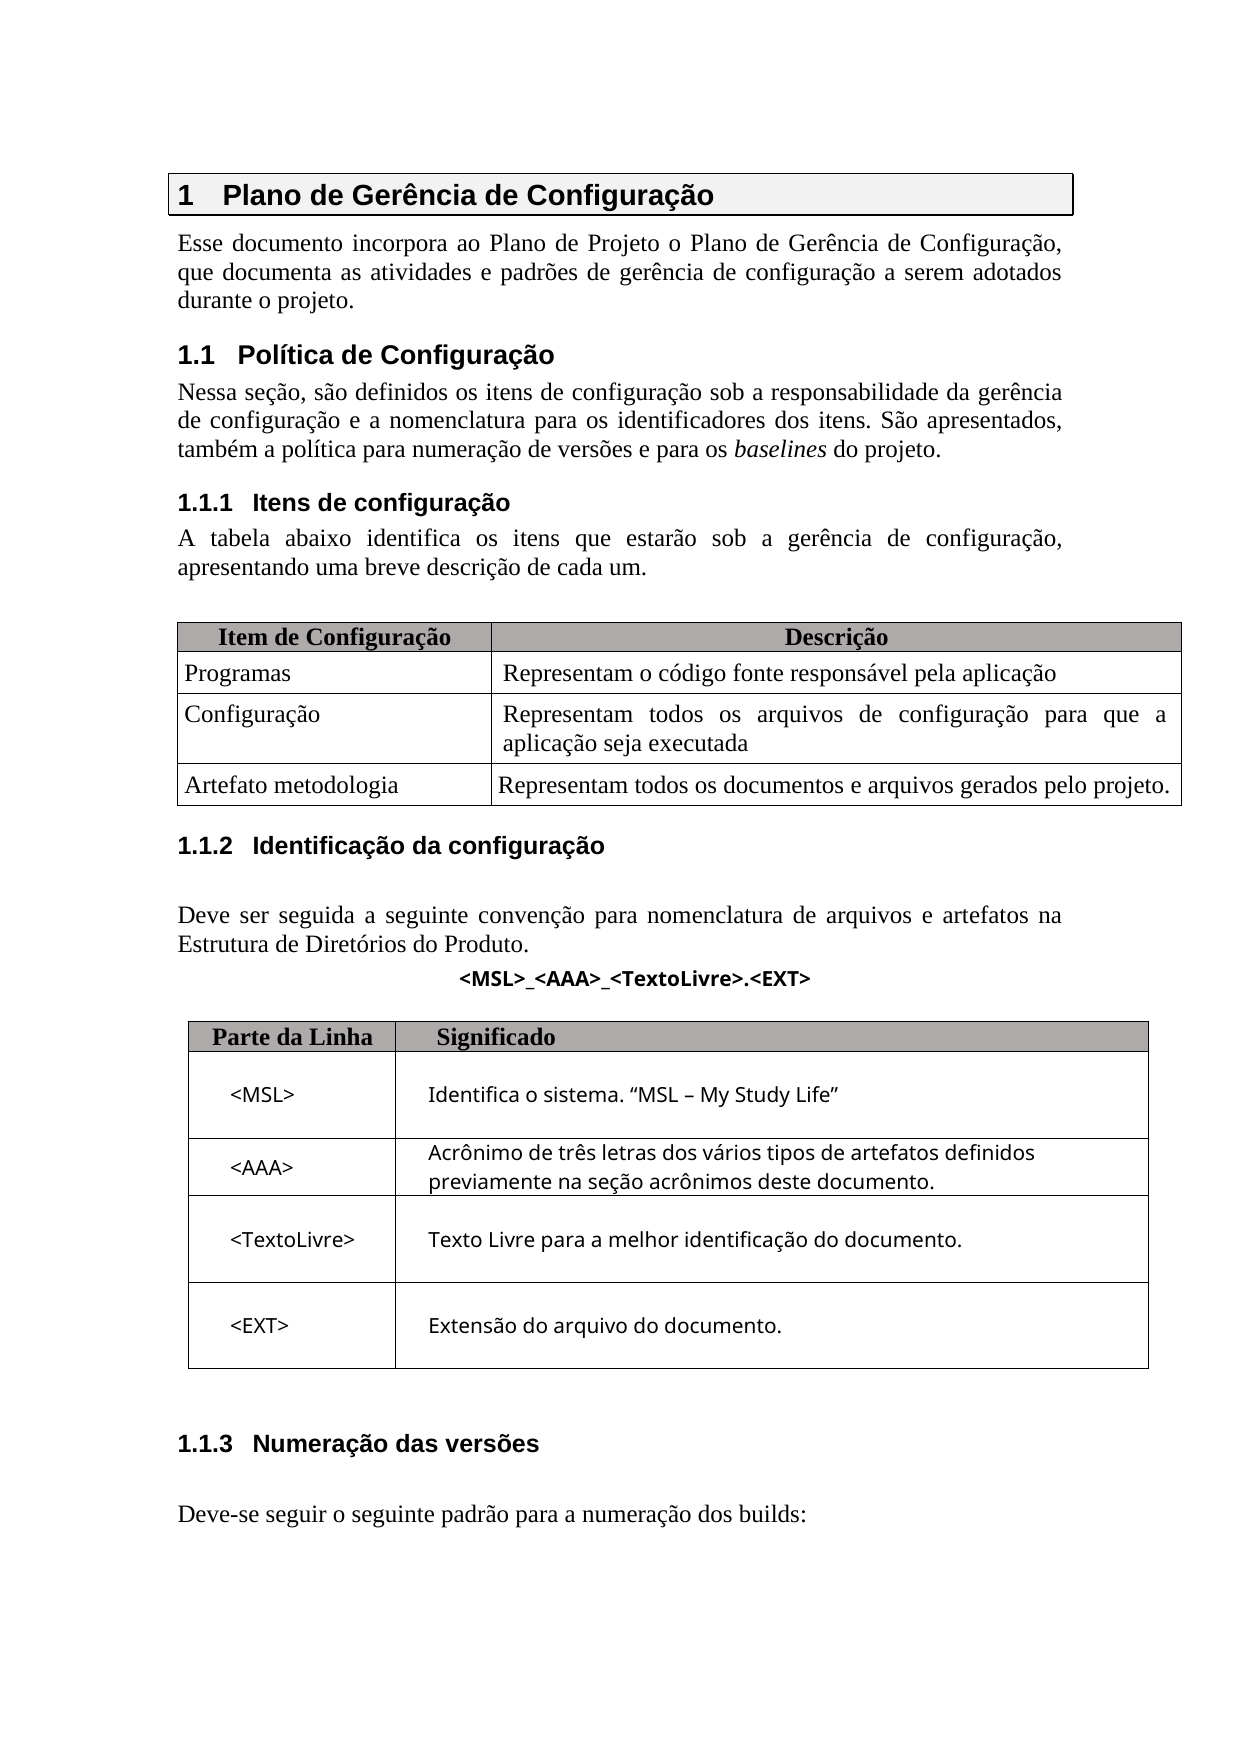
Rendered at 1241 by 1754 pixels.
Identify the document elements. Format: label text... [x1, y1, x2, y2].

text A tabela abaixo identifica os itens que estarão sob a gerência de configuração, apresentando uma breve descrição de cada um. [177, 523, 1063, 581]
table_cell Extensão do arquivo do documento. [396, 1283, 1148, 1368]
table_cell Representam todos os documentos e arquivos gerados pelo projeto. [492, 764, 1181, 805]
text <MSL>_<AAA>_<TextoLivre>.<EXT> [177, 964, 1063, 993]
subtitle Numeração das versões [177, 1429, 1063, 1458]
text Deve-se seguir o seguinte padrão para a numeração dos builds: [177, 1499, 1063, 1528]
subtitle Identificação da configuração [177, 831, 1063, 859]
text Esse documento incorpora ao Plano de Projeto o Plano de Gerência de Configuração, que documenta as atividades e padrões de gerência de configuração a serem adotados durante o projeto. [177, 228, 1063, 314]
text Nessa seção, são definidos os itens de configuração sob a responsabilidade da gerência de configuração e a nomenclatura para os identificadores dos itens. São apresentados, também a política para numeração de versões e para os baselines do projeto. [177, 377, 1063, 463]
table_header Item de Configuração [178, 623, 491, 651]
subtitle Política de Configuração [177, 339, 1063, 371]
table_cell <AAA> [189, 1139, 395, 1195]
table_cell Representam todos os arquivos de configuração para que a aplicação seja executada [492, 694, 1181, 763]
table_cell Representam o código fonte responsável pela aplicação [492, 652, 1181, 693]
table_cell <MSL> [189, 1052, 395, 1137]
table_cell <EXT> [189, 1283, 395, 1368]
table_header Parte da Linha [189, 1022, 395, 1051]
table_cell <TextoLivre> [189, 1196, 395, 1282]
table_header Significado [396, 1022, 1148, 1051]
subtitle Plano de Gerência de Configuração [169, 174, 1072, 214]
table_header Descrição [492, 623, 1181, 651]
table_cell Acrônimo de três letras dos vários tipos de artefatos definidos previamente na seção acrônimos deste documento. [396, 1139, 1148, 1195]
subtitle Itens de configuração [177, 488, 1063, 517]
table_cell Configuração [178, 694, 491, 763]
text Deve ser seguida a seguinte convenção para nomenclatura de arquivos e artefatos na Estrutura de Diretórios do Produto. [177, 901, 1063, 958]
table_cell Texto Livre para a melhor identificação do documento. [396, 1196, 1148, 1282]
table_cell Programas [178, 652, 491, 693]
table_cell Artefato metodologia [178, 764, 491, 805]
table_cell Identifica o sistema. “MSL – My Study Life” [396, 1052, 1148, 1137]
